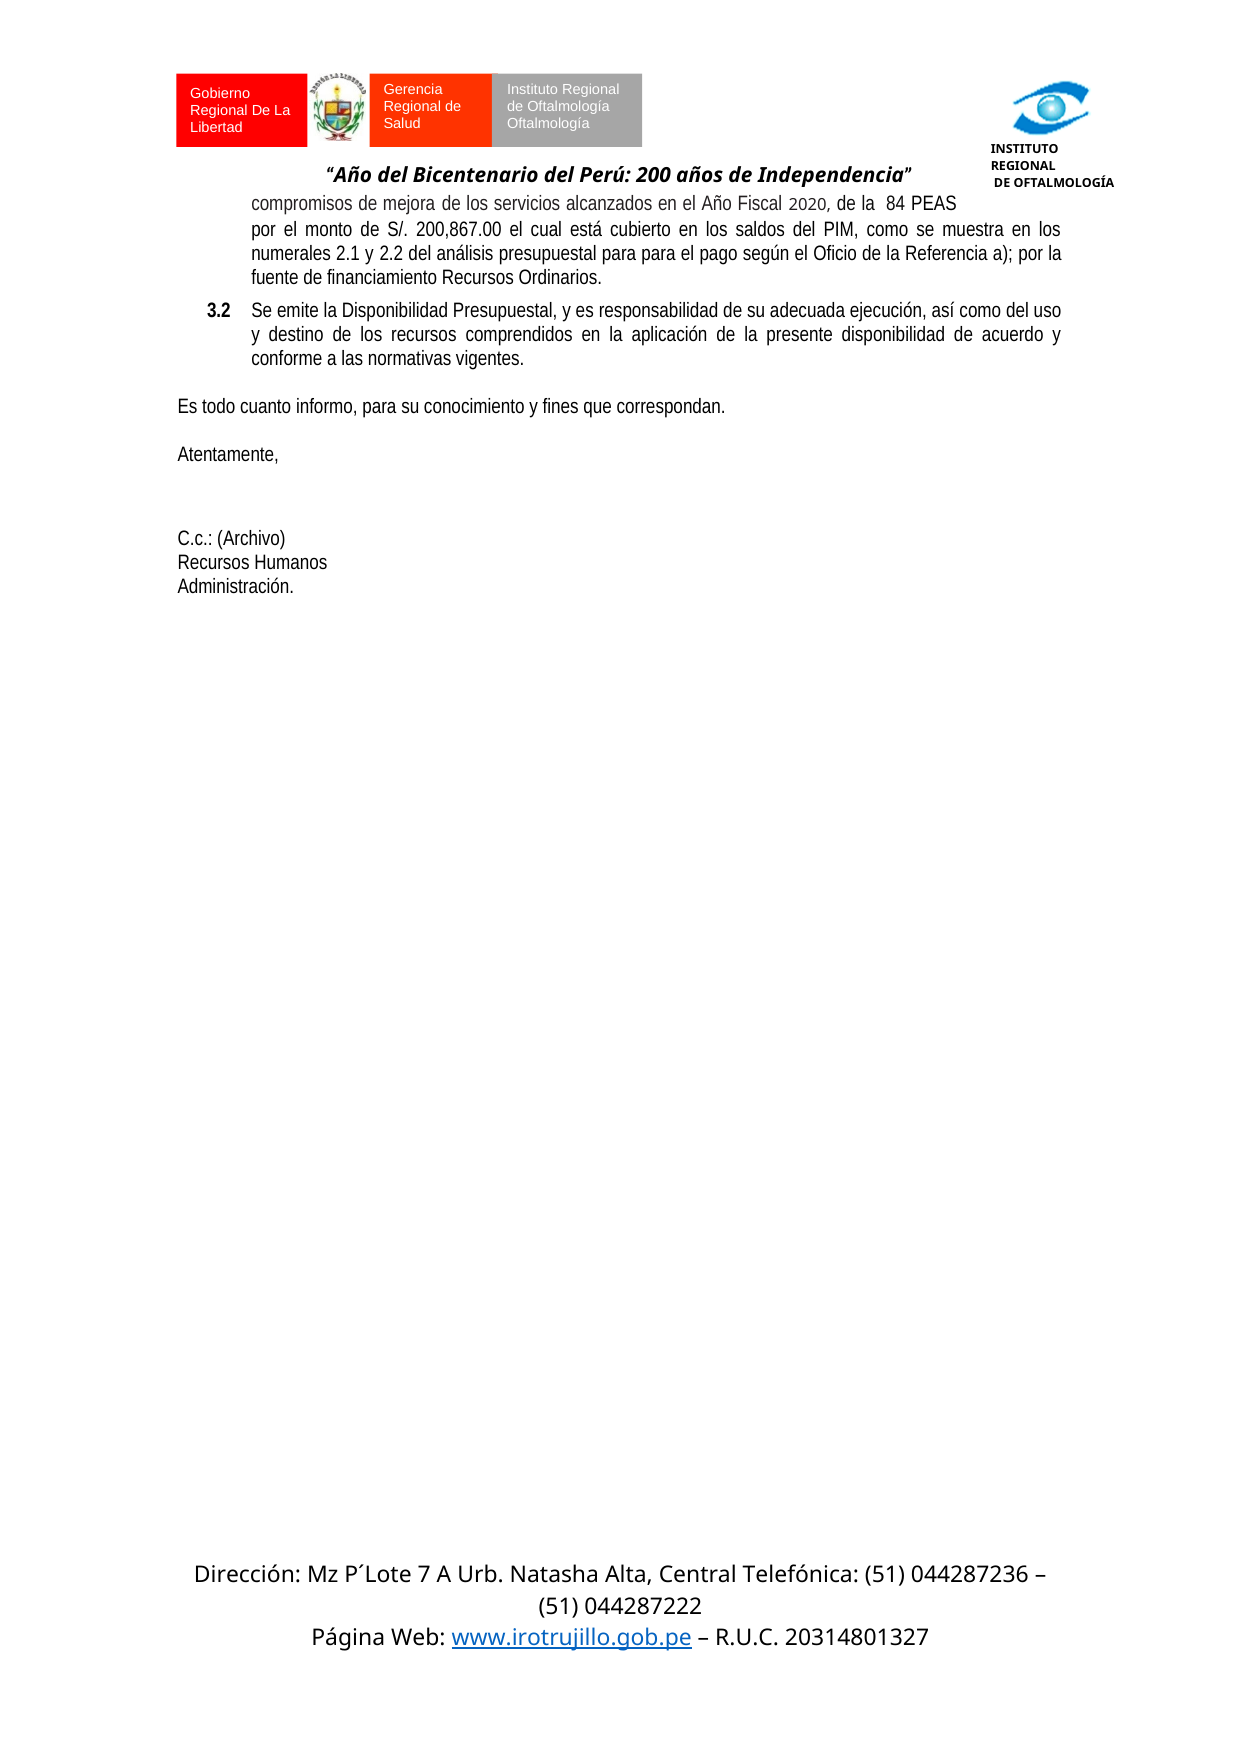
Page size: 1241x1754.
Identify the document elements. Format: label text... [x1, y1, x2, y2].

text Recursos Humanos [177, 550, 1063, 574]
picture [309, 73, 366, 141]
list Se emite la Disponibilidad Presupuestal, y es responsabilidad de su adecuada ejecución, así como del uso y destino de los recursos comprendidos en la aplicación de la presente disponibilidad de acuerdo y conforme a las normativas vigentes. [207, 298, 1063, 370]
text Administración. [177, 574, 1063, 598]
text Es todo cuanto informo, para su conocimiento y fines que correspondan. [177, 394, 1063, 418]
picture [1001, 75, 1092, 135]
text C.c.: (Archivo) [177, 526, 1063, 550]
text Atentamente, [177, 442, 1063, 466]
